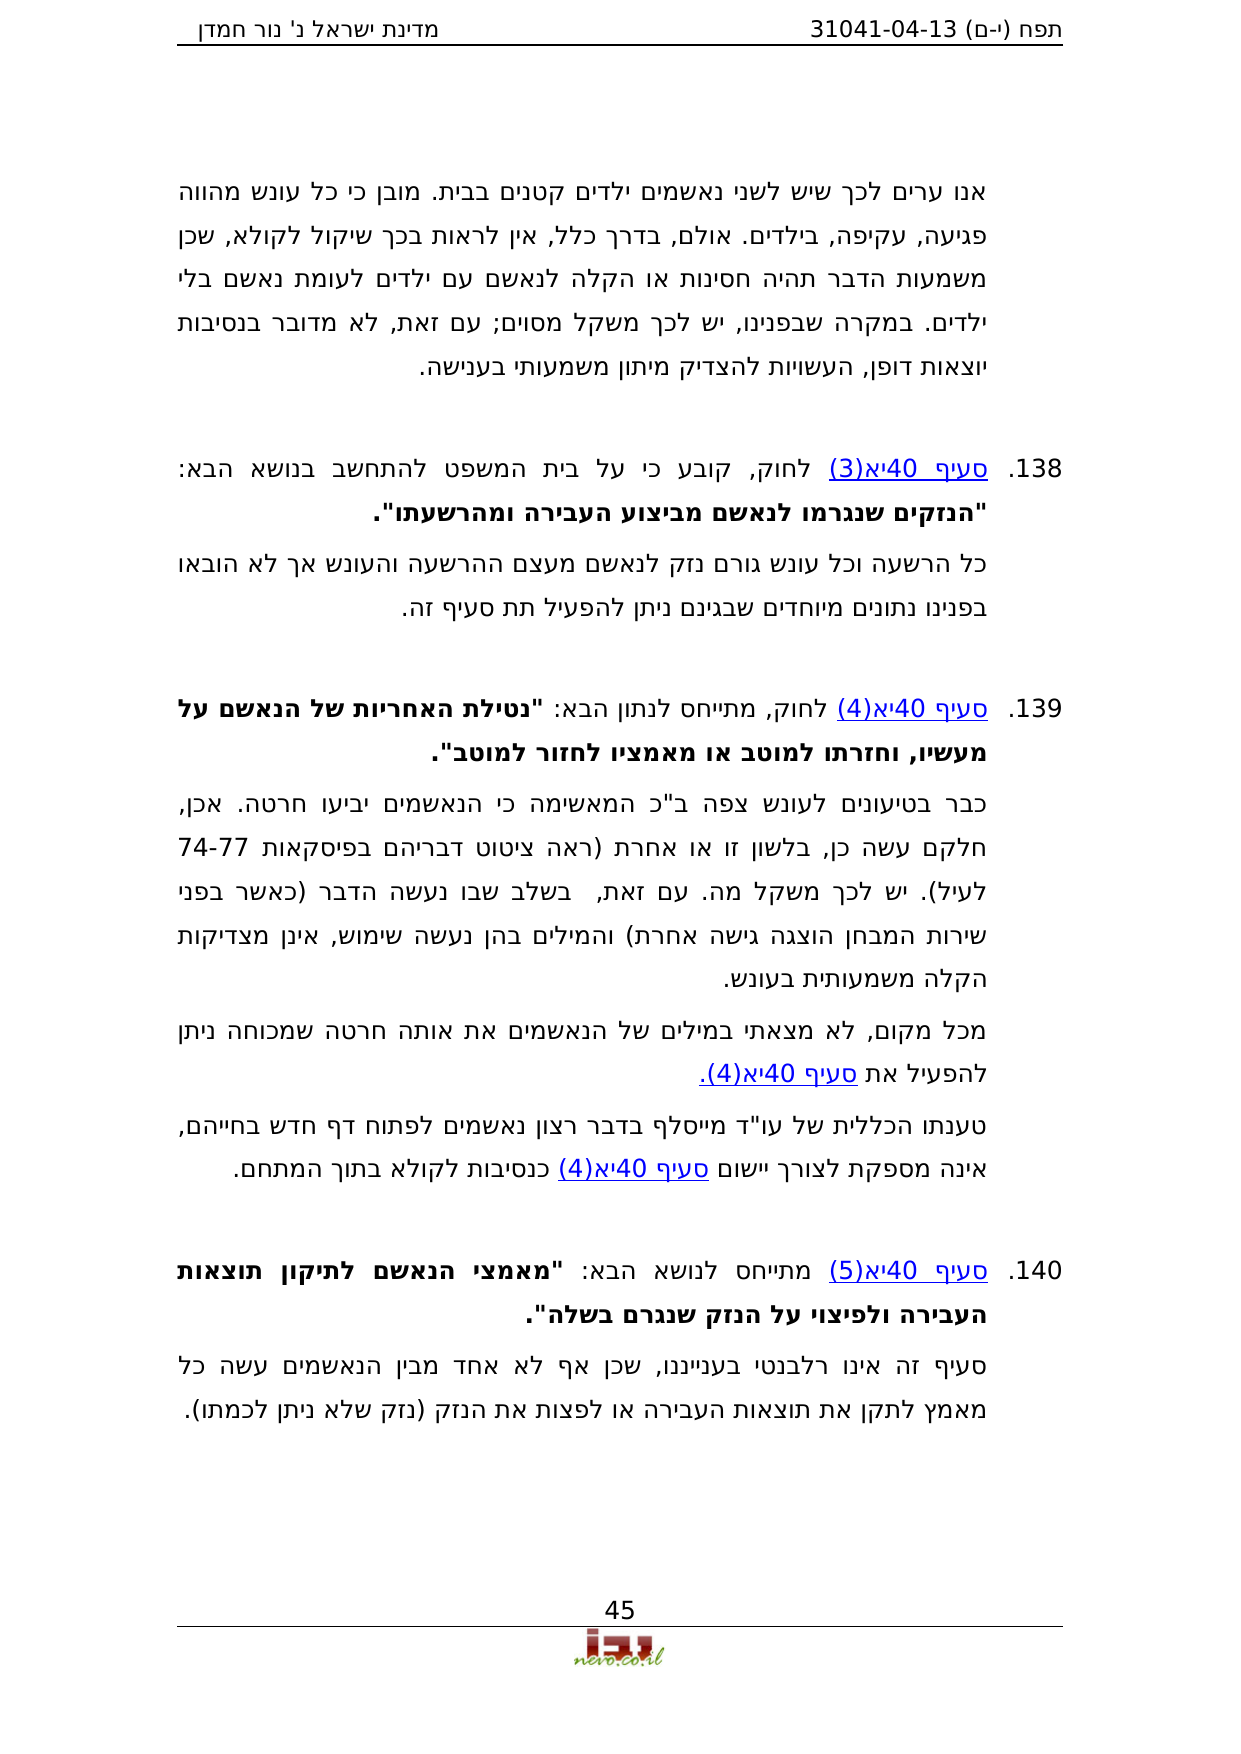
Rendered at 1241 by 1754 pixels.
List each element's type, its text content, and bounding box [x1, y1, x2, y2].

text 139. סעיף 40יא(4) לחוק, מתייחס לנתון הבא: "נטילת האחריות של הנאשם על מעשיו, וחזרתו למוטב או מאמציו לחזור למוטב". [177, 695, 1063, 768]
picture [574, 1628, 666, 1667]
text 140. סעיף 40יא(5) מתייחס לנושא הבא: "מאמצי הנאשם לתיקון תוצאות העבירה ולפיצוי על הנזק שנגרם בשלה". [177, 1257, 1063, 1329]
text סעיף זה אינו רלבנטי בענייננו, שכן אף לא אחד מבין הנאשמים עשה כל מאמץ לתקן את תוצאות העבירה או לפצות את הנזק (נזק שלא ניתן לכמתו). [177, 1352, 1063, 1424]
text כבר בטיעונים לעונש צפה ב"כ המאשימה כי הנאשמים יביעו חרטה. אכן, חלקם עשה כן, בלשון זו או אחרת (ראה ציטוט דבריהם בפיסקאות 74-77 לעיל). יש לכך משקל מה. עם זאת, בשלב שבו נעשה הדבר (כאשר בפני שירות המבחן הוצגה גישה אחרת) והמילים בהן נעשה שימוש, אינן מצדיקות הקלה משמעותית בעונש. [177, 790, 1063, 994]
text כל הרשעה וכל עונש גורם נזק לנאשם מעצם ההרשעה והעונש אך לא הובאו בפנינו נתונים מיוחדים שבגינם ניתן להפעיל תת סעיף זה. [177, 549, 1063, 622]
text מכל מקום, לא מצאתי במילים של הנאשמים את אותה חרטה שמכוחה ניתן להפעיל את סעיף 40יא(4). [177, 1016, 1063, 1089]
text 138. סעיף 40יא(3) לחוק, קובע כי על בית המשפט להתחשב בנושא הבא: "הנזקים שנגרמו לנאשם מביצוע העבירה ומהרשעתו". [177, 454, 1063, 527]
text טענתו הכללית של עו"ד מייסלף בדבר רצון נאשמים לפתוח דף חדש בחייהם, אינה מספקת לצורך יישום סעיף 40יא(4) כנסיבות לקולא בתוך המתחם. [177, 1111, 1063, 1184]
text אנו ערים לכך שיש לשני נאשמים ילדים קטנים בבית. מובן כי כל עונש מהווה פגיעה, עקיפה, בילדים. אולם, בדרך כלל, אין לראות בכך שיקול לקולא, שכן משמעות הדבר תהיה חסינות או הקלה לנאשם עם ילדים לעומת נאשם בלי ילדים. במקרה שבפנינו, יש לכך משקל מסוים; עם זאת, לא מדובר בנסיבות יוצאות דופן, העשויות להצדיק מיתון משמעותי בענישה. [177, 177, 1063, 381]
